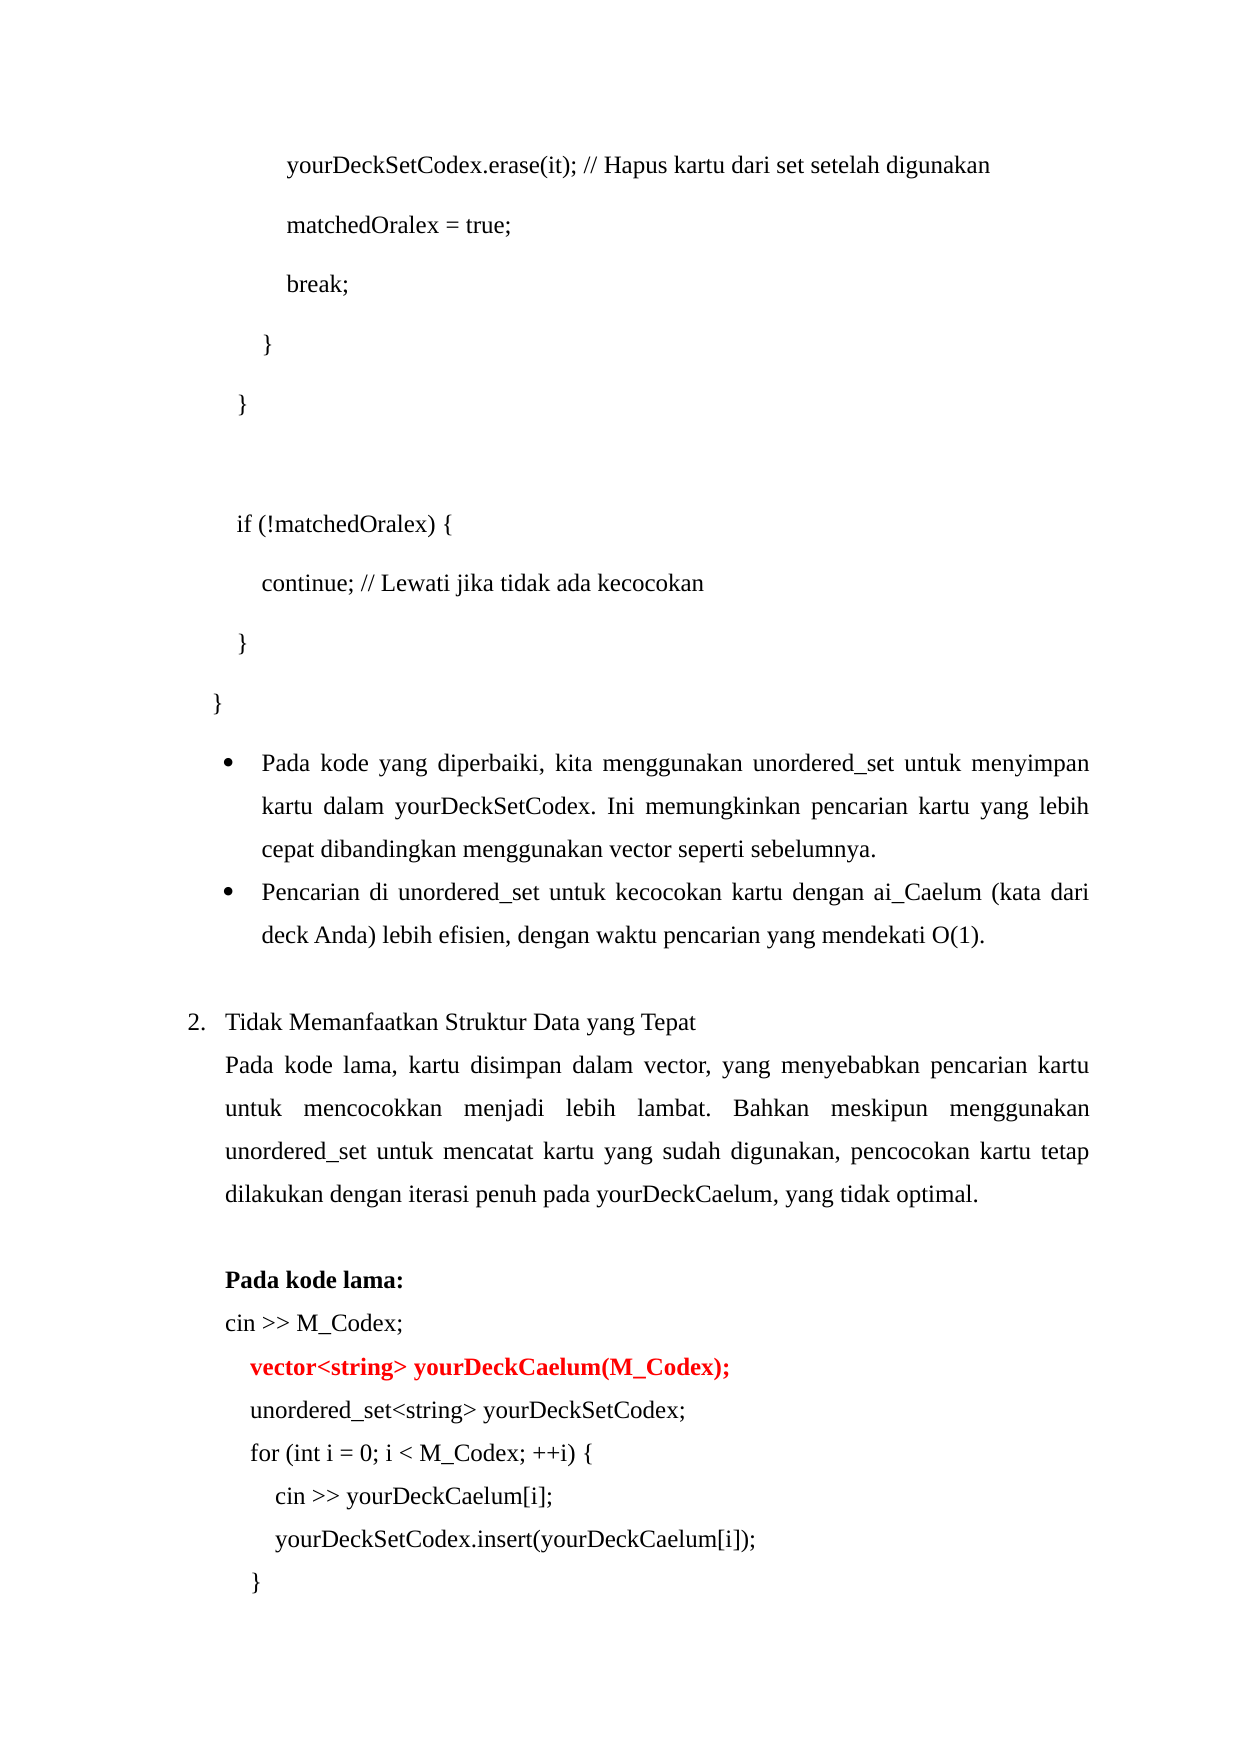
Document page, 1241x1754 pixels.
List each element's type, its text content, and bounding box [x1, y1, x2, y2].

list cin >> M_Codex; [225, 1308, 1090, 1337]
list for (int i = 0; i < M_Codex; ++i) { [225, 1438, 1090, 1467]
text break; [186, 269, 1090, 298]
text } [186, 389, 1090, 418]
list unordered_set<string> yourDeckSetCodex; [225, 1395, 1090, 1423]
text if (!matchedOralex) { [186, 509, 1090, 537]
text } [186, 329, 1090, 358]
list Pada kode yang diperbaiki, kita menggunakan unordered_set untuk menyimpan kartu dalam yourDeckSetCodex. Ini memungkinkan pencarian kartu yang lebih cepat dibandingkan menggunakan vector seperti sebelumnya. [224, 748, 1090, 863]
list yourDeckSetCodex.insert(yourDeckCaelum[i]); [225, 1524, 1090, 1553]
list cin >> yourDeckCaelum[i]; [225, 1481, 1090, 1510]
list vector<string> yourDeckCaelum(M_Codex); [225, 1352, 1090, 1380]
text } [186, 688, 1090, 717]
text } [186, 628, 1090, 657]
text matchedOralex = true; [186, 210, 1090, 238]
list } [225, 1567, 1090, 1596]
list Pencarian di unordered_set untuk kecocokan kartu dengan ai_Caelum (kata dari deck Anda) lebih efisien, dengan waktu pencarian yang mendekati O(1). [224, 877, 1090, 949]
list Pada kode lama, kartu disimpan dalam vector, yang menyebabkan pencarian kartu untuk mencocokkan menjadi lebih lambat. Bahkan meskipun menggunakan unordered_set untuk mencatat kartu yang sudah digunakan, pencocokan kartu tetap dilakukan dengan iterasi penuh pada yourDeckCaelum, yang tidak optimal. [225, 1050, 1090, 1208]
text continue; // Lewati jika tidak ada kecocokan [186, 568, 1090, 597]
list Pada kode lama: [225, 1265, 1090, 1294]
text yourDeckSetCodex.erase(it); // Hapus kartu dari set setelah digunakan [186, 150, 1090, 179]
list Tidak Memanfaatkan Struktur Data yang Tepat [187, 1007, 1090, 1035]
